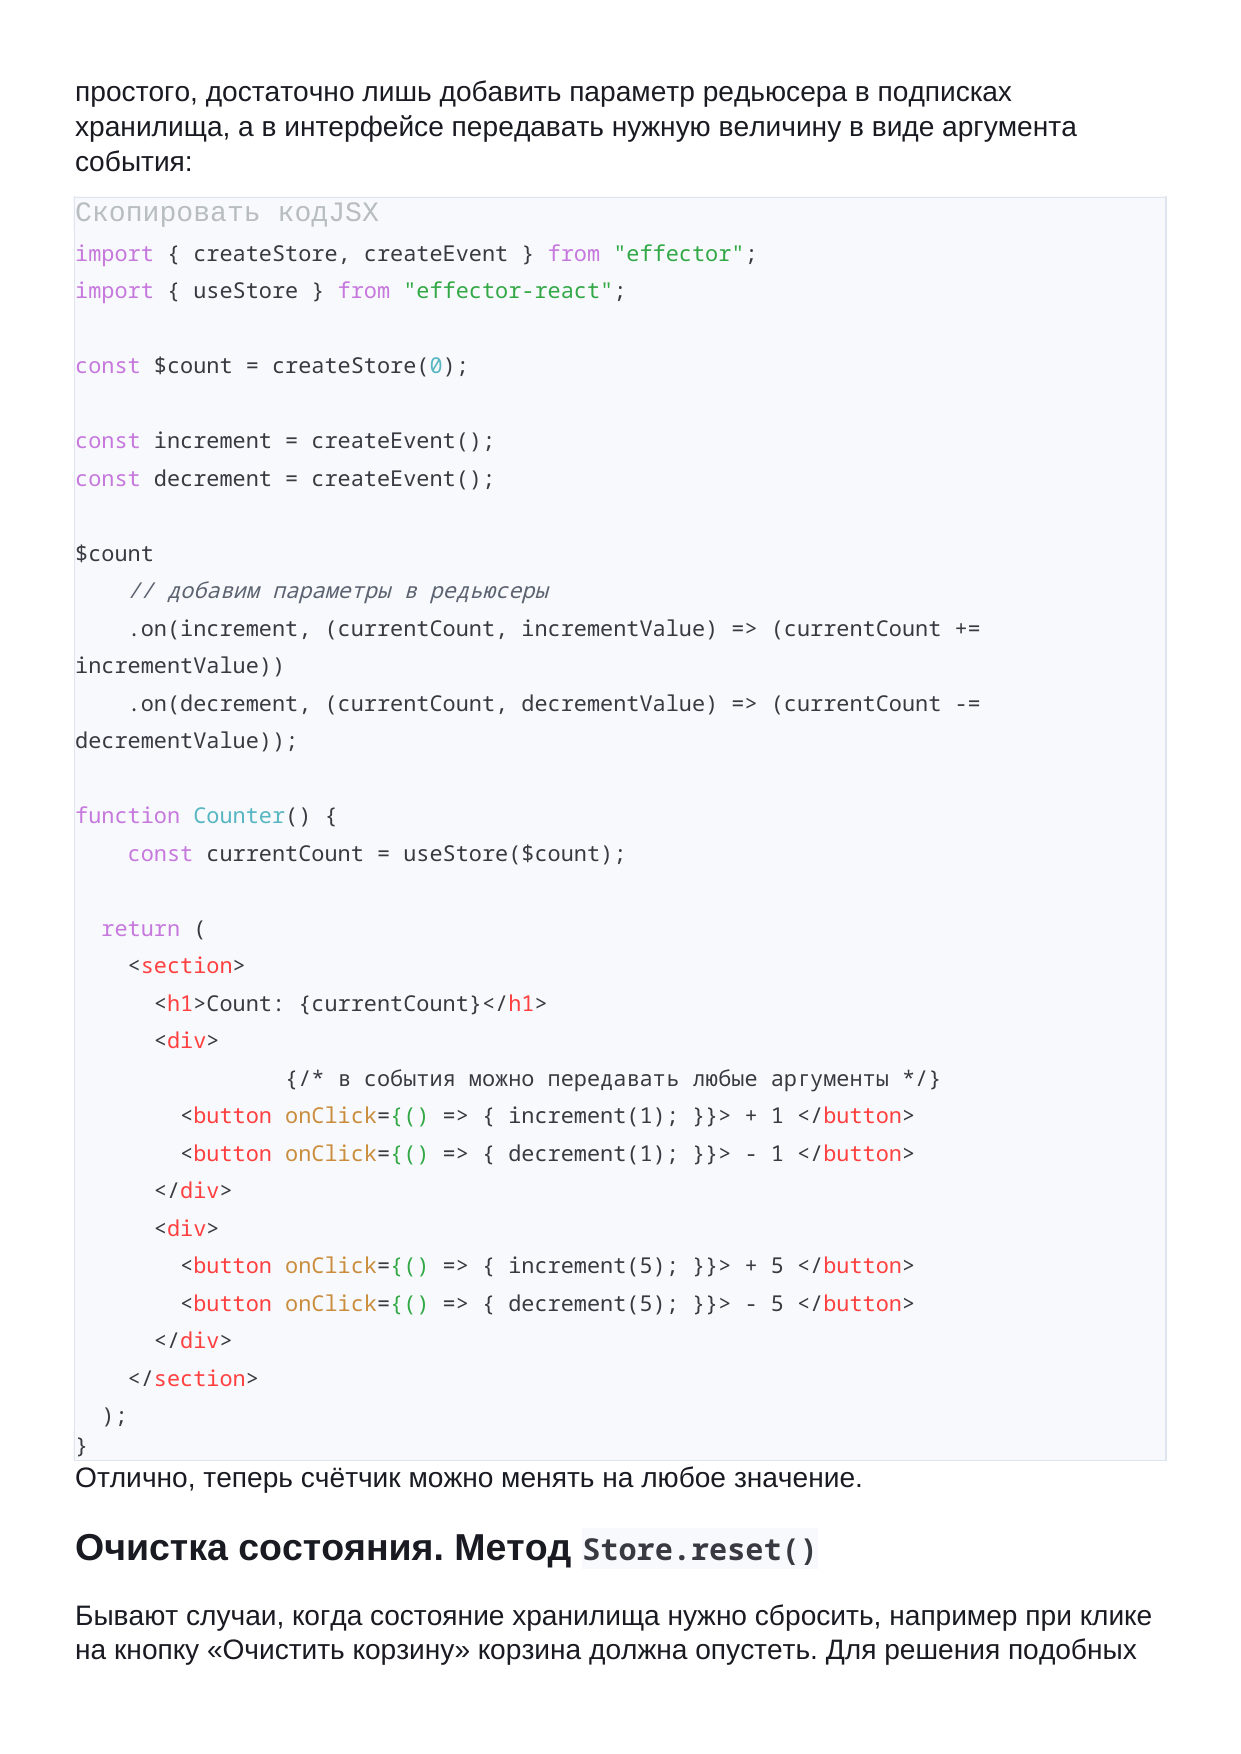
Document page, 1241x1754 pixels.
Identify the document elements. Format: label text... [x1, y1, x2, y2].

text return ( [75, 905, 1165, 942]
text Отлично, теперь счётчик можно менять на любое значение. [75, 1461, 1165, 1493]
text <section> [75, 942, 1165, 980]
text <button onClick={() => { decrement(1); }}> - 1 </button> [75, 1130, 1165, 1167]
text {/* в события можно передавать любые аргументы */} [75, 1055, 1165, 1092]
text .on(increment, (currentCount, incrementValue) => (currentCount += incrementValue)) [75, 605, 1165, 680]
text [75, 1598, 1165, 1666]
text <button onClick={() => { decrement(5); }}> - 5 </button> [75, 1280, 1165, 1317]
text <div> [75, 1017, 1165, 1055]
text </section> [75, 1355, 1165, 1392]
text <div> [75, 1205, 1165, 1242]
text .on(decrement, (currentCount, decrementValue) => (currentCount -= decrementValue)); [75, 680, 1165, 755]
text const decrement = createEvent(); [75, 455, 1165, 492]
text <button onClick={() => { increment(5); }}> + 5 </button> [75, 1242, 1165, 1280]
text Скопировать кодJSX [75, 198, 1165, 230]
text const currentCount = useStore($count); [75, 830, 1165, 867]
text <button onClick={() => { increment(1); }}> + 1 </button> [75, 1092, 1165, 1130]
text </div> [75, 1317, 1165, 1355]
subtitle Очистка состояния. Метод Store.reset() [75, 1525, 1165, 1569]
text // добавим параметры в редьюсеры [75, 567, 1165, 605]
text $count [75, 530, 1165, 567]
text ); [75, 1392, 1165, 1428]
text <h1>Count: {currentCount}</h1> [75, 980, 1165, 1017]
text function Counter() { [75, 792, 1165, 830]
text const $count = createStore(0); [75, 342, 1165, 380]
text import { createStore, createEvent } from "effector"; [75, 230, 1165, 267]
text const increment = createEvent(); [75, 417, 1165, 455]
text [75, 75, 1165, 177]
text } [75, 1428, 1165, 1460]
text </div> [75, 1167, 1165, 1205]
text import { useStore } from "effector-react"; [75, 267, 1165, 305]
